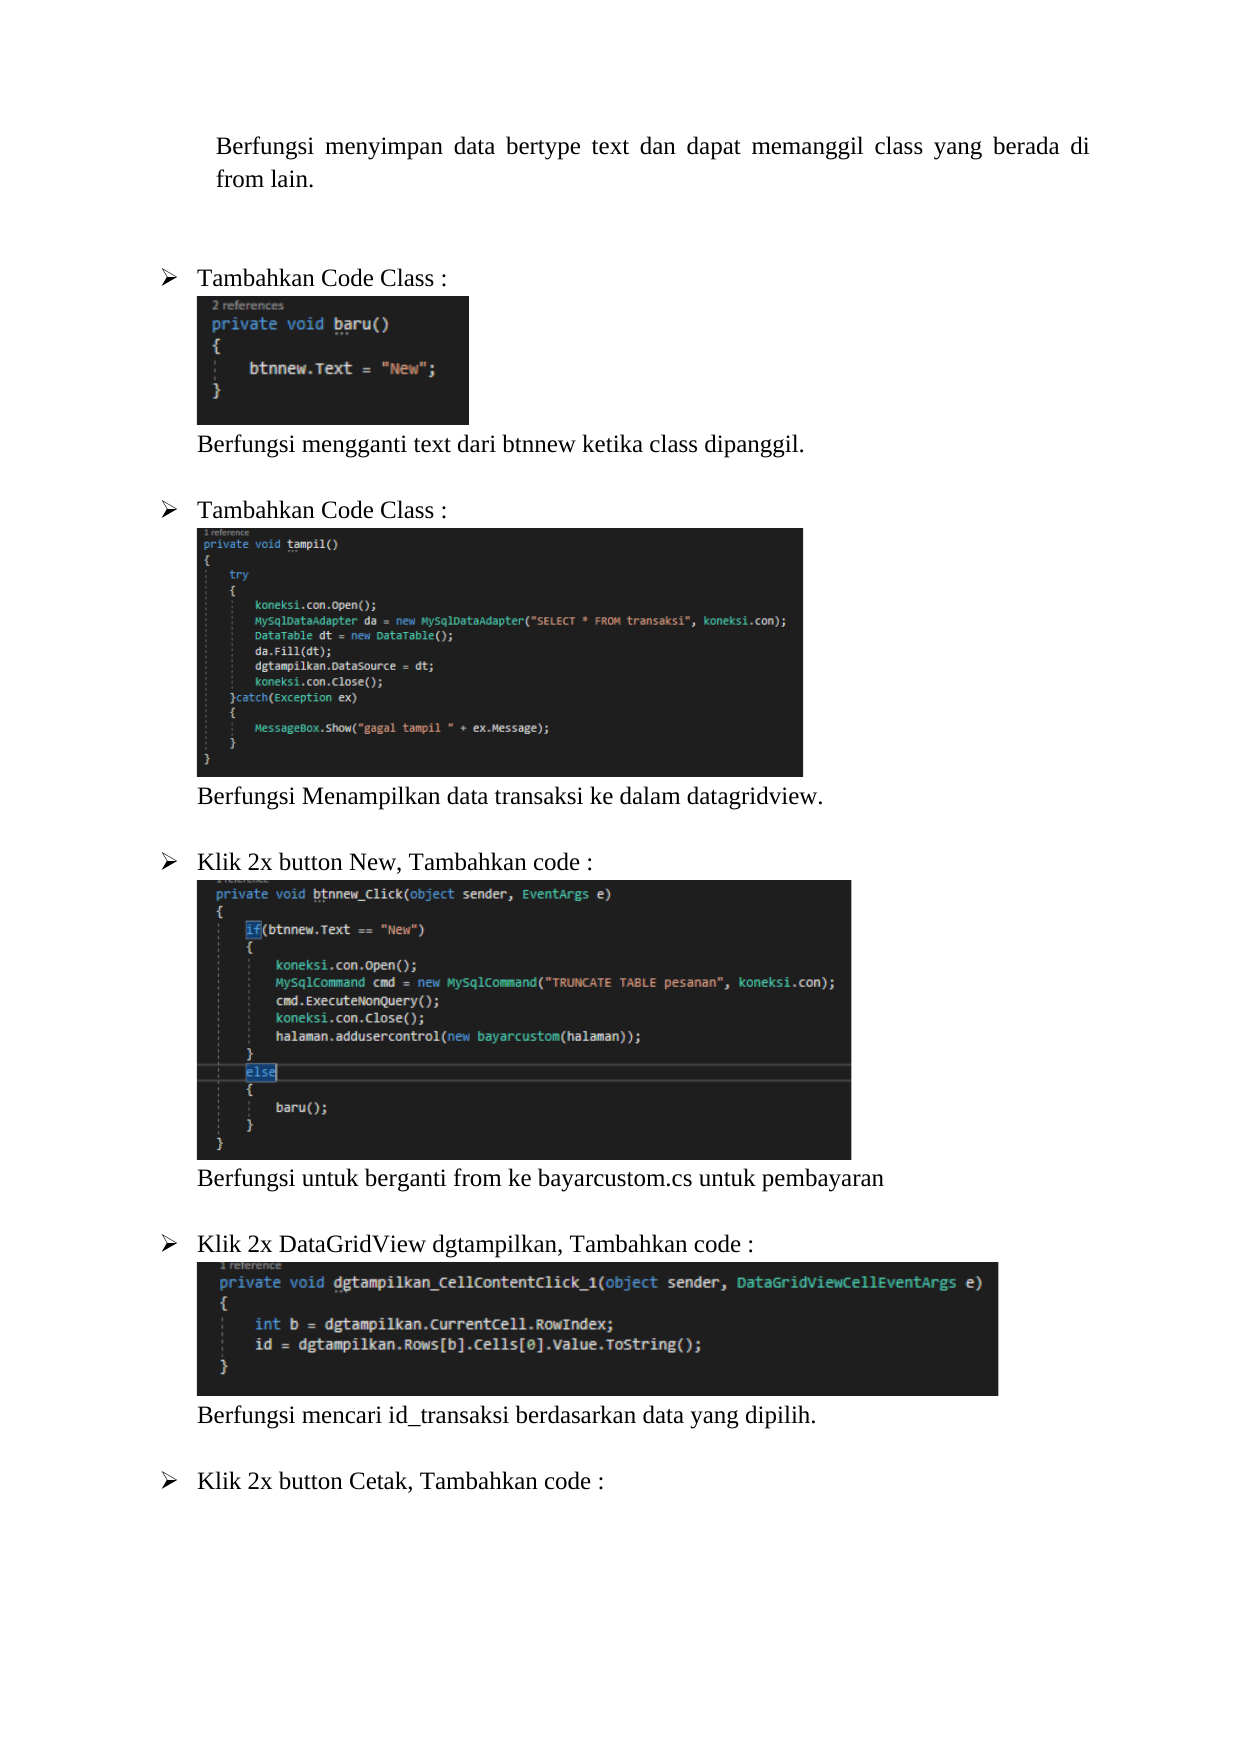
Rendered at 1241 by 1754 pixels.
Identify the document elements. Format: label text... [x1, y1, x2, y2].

list Tambahkan Code Class : [159, 263, 1090, 292]
list Klik 2x DataGridView dgtampilkan, Tambahkan code : [159, 1229, 1090, 1258]
list Berfungsi menyimpan data bertype text dan dapat memanggil class yang berada di from lain. [216, 131, 1090, 193]
picture [196, 528, 804, 777]
picture [196, 880, 852, 1160]
list Tambahkan Code Class : [159, 495, 1090, 524]
list Klik 2x button Cetak, Tambahkan code : [159, 1466, 1090, 1495]
picture [196, 296, 469, 425]
list Berfungsi mencari id_transaksi berdasarkan data yang dipilih. [197, 1400, 1090, 1429]
list Klik 2x button New, Tambahkan code : [159, 847, 1090, 876]
list Berfungsi Menampilkan data transaksi ke dalam datagridview. [197, 781, 1090, 810]
list Berfungsi untuk berganti from ke bayarcustom.cs untuk pembayaran [197, 1163, 1090, 1192]
picture [196, 1262, 999, 1396]
list Berfungsi mengganti text dari btnnew ketika class dipanggil. [197, 429, 1090, 458]
